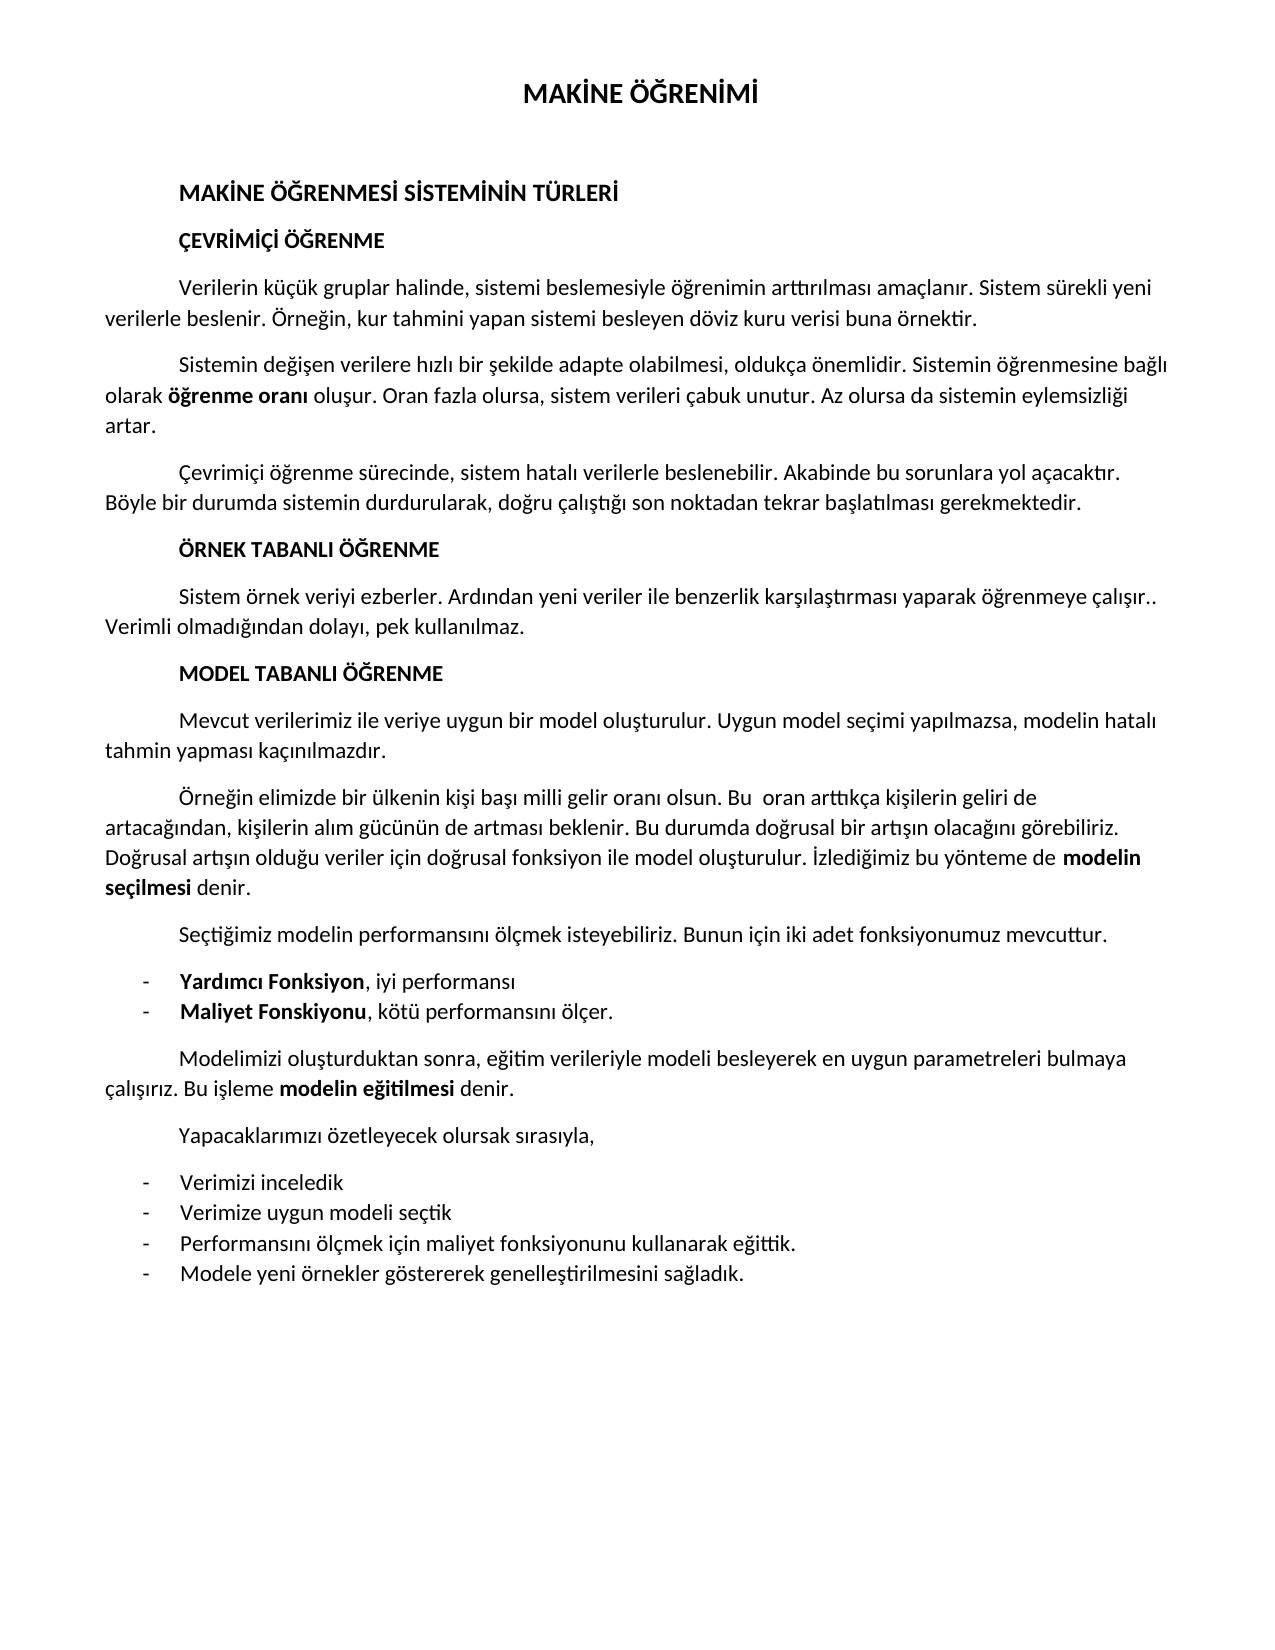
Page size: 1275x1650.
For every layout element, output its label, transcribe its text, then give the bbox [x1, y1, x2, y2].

text Verilerin küçük gruplar halinde, sistemi beslemesiyle öğrenimin arttırılması amaçlanır. Sistem sürekli yeni verilerle beslenir. Örneğin, kur tahmini yapan sistemi besleyen döviz kuru verisi buna örnektir. [105, 273, 1170, 332]
list Maliyet Fonskiyonu, kötü performansını ölçer. [142, 997, 1170, 1025]
text Örneğin elimizde bir ülkenin kişi başı milli gelir oranı olsun. Bu oran arttıkça kişilerin geliri de artacağından, kişilerin alım gücünün de artması beklenir. Bu durumda doğrusal bir artışın olacağını görebiliriz. Doğrusal artışın olduğu veriler için doğrusal fonksiyon ile model oluşturulur. İzlediğimiz bu yönteme de modelin seçilmesi denir. [105, 783, 1170, 901]
text Çevrimiçi öğrenme sürecinde, sistem hatalı verilerle beslenebilir. Akabinde bu sorunlara yol açacaktır. Böyle bir durumda sistemin durdurularak, doğru çalıştığı son noktadan tekrar başlatılması gerekmektedir. [105, 458, 1170, 516]
list Yardımcı Fonksiyon, iyi performansı [142, 967, 1170, 995]
text Sistem örnek veriyi ezberler. Ardından yeni veriler ile benzerlik karşılaştırması yaparak öğrenmeye çalışır.. Verimli olmadığından dolayı, pek kullanılmaz. [105, 582, 1170, 640]
text Seçtiğimiz modelin performansını ölçmek isteyebiliriz. Bunun için iki adet fonksiyonumuz mevcuttur. [105, 920, 1170, 948]
text MAKİNE ÖĞRENİMİ [105, 75, 1170, 111]
list Verimizi inceledik [142, 1168, 1170, 1196]
text MAKİNE ÖĞRENMESİ SİSTEMİNİN TÜRLERİ [105, 177, 1170, 207]
text Modelimizi oluşturduktan sonra, eğitim verileriyle modeli besleyerek en uygun parametreleri bulmaya çalışırız. Bu işleme modelin eğitilmesi denir. [105, 1044, 1170, 1102]
text ÇEVRİMİÇİ ÖĞRENME [105, 227, 1170, 254]
list Verimize uygun modeli seçtik [142, 1198, 1170, 1226]
text MODEL TABANLI ÖĞRENME [105, 659, 1170, 687]
text Mevcut verilerimiz ile veriye uygun bir model oluşturulur. Uygun model seçimi yapılmazsa, modelin hatalı tahmin yapması kaçınılmazdır. [105, 706, 1170, 764]
list Performansını ölçmek için maliyet fonksiyonunu kullanarak eğittik. [142, 1229, 1170, 1257]
text ÖRNEK TABANLI ÖĞRENME [105, 535, 1170, 563]
text Yapacaklarımızı özetleyecek olursak sırasıyla, [105, 1121, 1170, 1149]
list Modele yeni örnekler göstererek genelleştirilmesini sağladık. [142, 1259, 1170, 1287]
text Sistemin değişen verilere hızlı bir şekilde adapte olabilmesi, oldukça önemlidir. Sistemin öğrenmesine bağlı olarak öğrenme oranı oluşur. Oran fazla olursa, sistem verileri çabuk unutur. Az olursa da sistemin eylemsizliği artar. [105, 351, 1170, 439]
